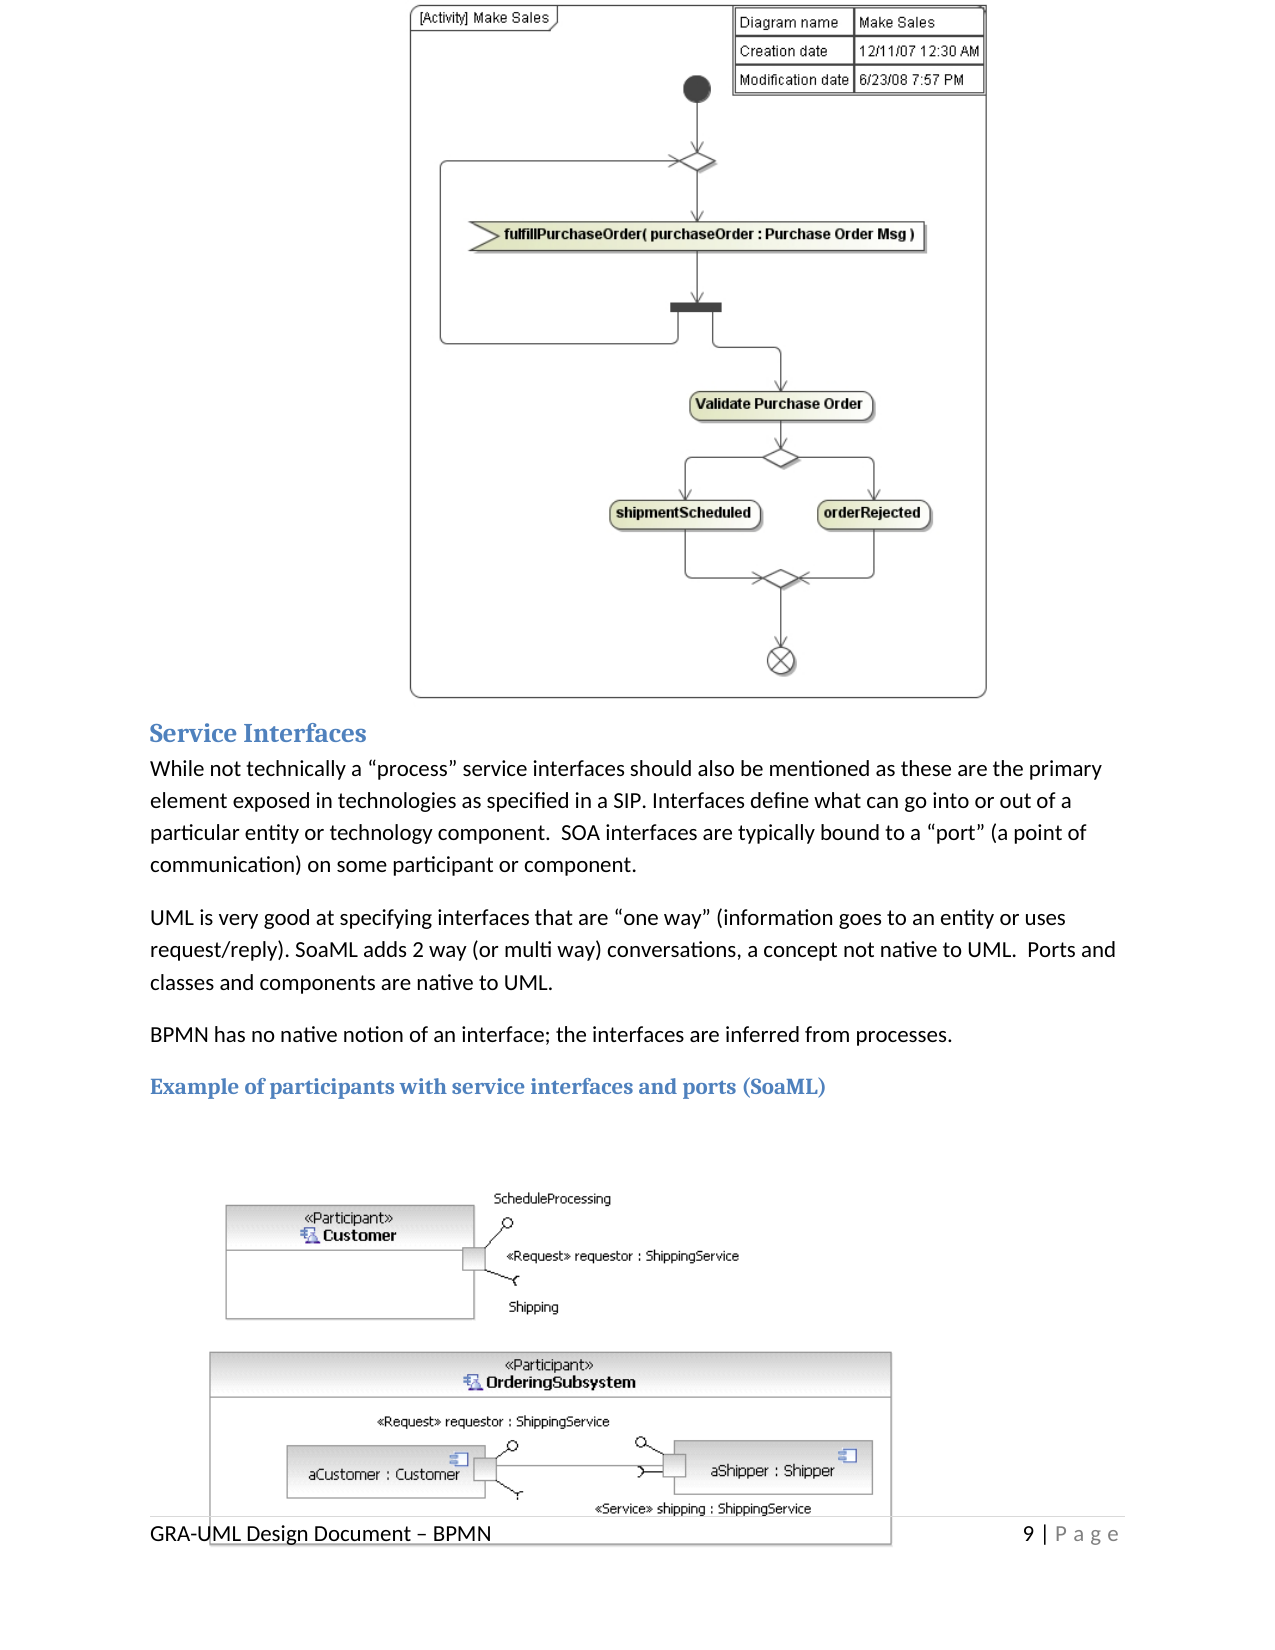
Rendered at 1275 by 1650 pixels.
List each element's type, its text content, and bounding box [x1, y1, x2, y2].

text UML is very good at specifying interfaces that are “one way” (information goes to an entity or uses request/reply). SoaML adds 2 way (or multi way) conversations, a concept not native to UML. Ports and classes and components are native to UML. [150, 903, 1125, 996]
text BPMN has no native notion of an interface; the interfaces are inferred from processes. [150, 1021, 1125, 1049]
text While not technically a “process” service interfaces should also be mentioned as these are the primary element exposed in technologies as specified in a SIP. Interfaces define what can go into or out of a particular entity or technology component. SOA interfaces are typically bound to a “port” (a point of communication) on some participant or component. [150, 754, 1125, 878]
subtitle Service Interfaces [150, 150, 1125, 749]
subtitle Example of participants with service interfaces and ports (SoaML) [150, 1074, 1125, 1100]
